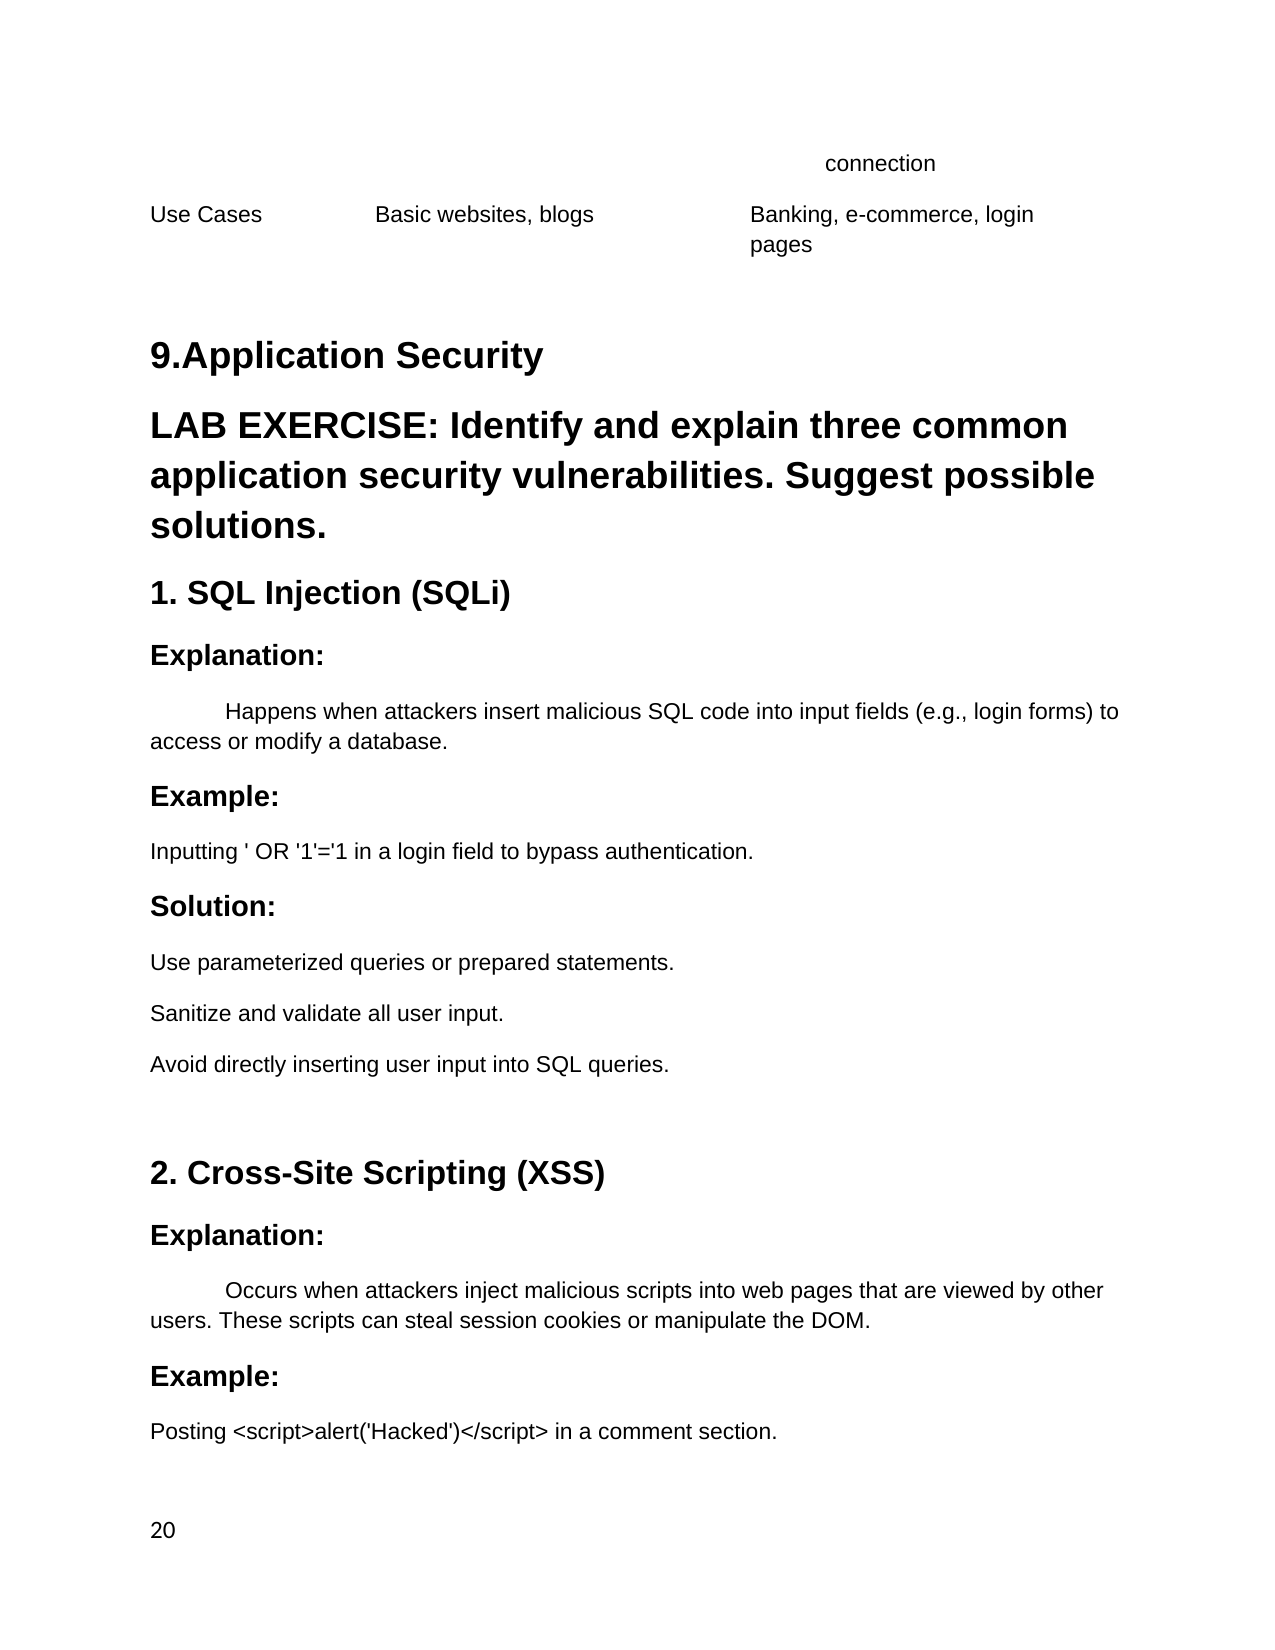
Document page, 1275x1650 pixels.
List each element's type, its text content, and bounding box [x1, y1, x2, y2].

text Example: [150, 1358, 1125, 1392]
text Avoid directly inserting user input into SQL queries. [150, 1051, 1125, 1077]
text Explanation: [150, 638, 1125, 672]
text Happens when attackers insert malicious SQL code into input fields (e.g., login forms) to access or modify a database. [150, 698, 1125, 754]
text Sanitize and validate all user input. [150, 1000, 1125, 1026]
text Posting <script>alert('Hacked')</script> in a comment section. [150, 1418, 1125, 1444]
text LAB EXERCISE: Identify and explain three common application security vulnerabilities. Suggest possible solutions. [150, 404, 1125, 546]
text Inputting ' OR '1'='1 in a login field to bypass authentication. [150, 838, 1125, 865]
text Explanation: [150, 1218, 1125, 1251]
text 1. SQL Injection (SQLi) [150, 573, 1125, 612]
text connection [150, 150, 1125, 176]
text Solution: [150, 889, 1125, 923]
text 9.Application Security [150, 333, 1125, 376]
text Use parameterized queries or prepared statements. [150, 949, 1125, 975]
text Use Cases Basic websites, blogs Banking, e-commerce, login pages [150, 201, 1125, 258]
text 2. Cross-Site Scripting (XSS) [150, 1153, 1125, 1191]
text Occurs when attackers inject malicious scripts into web pages that are viewed by other users. These scripts can steal session cookies or manipulate the DOM. [150, 1277, 1125, 1334]
text Example: [150, 779, 1125, 812]
